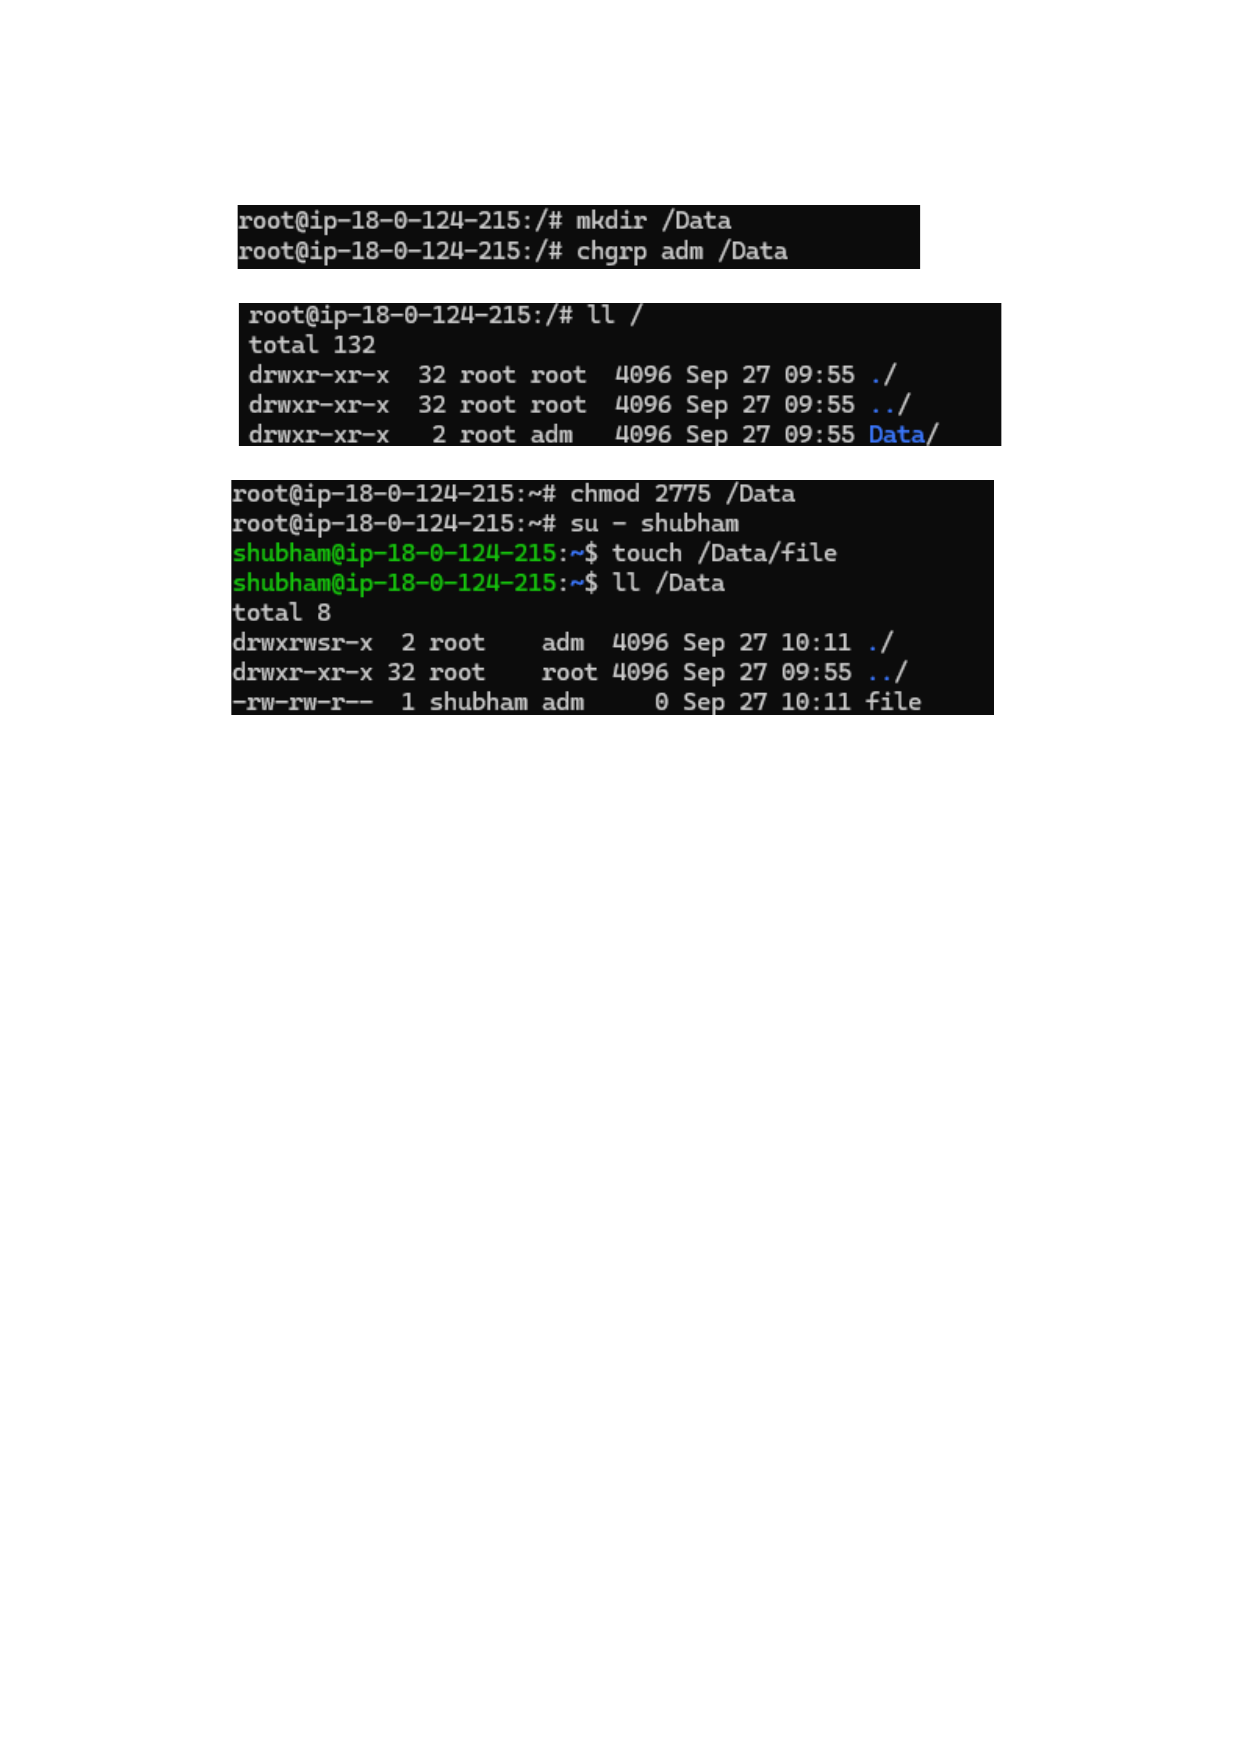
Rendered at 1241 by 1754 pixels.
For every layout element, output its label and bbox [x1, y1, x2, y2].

picture [238, 303, 1002, 446]
picture [231, 480, 994, 715]
picture [237, 205, 921, 269]
